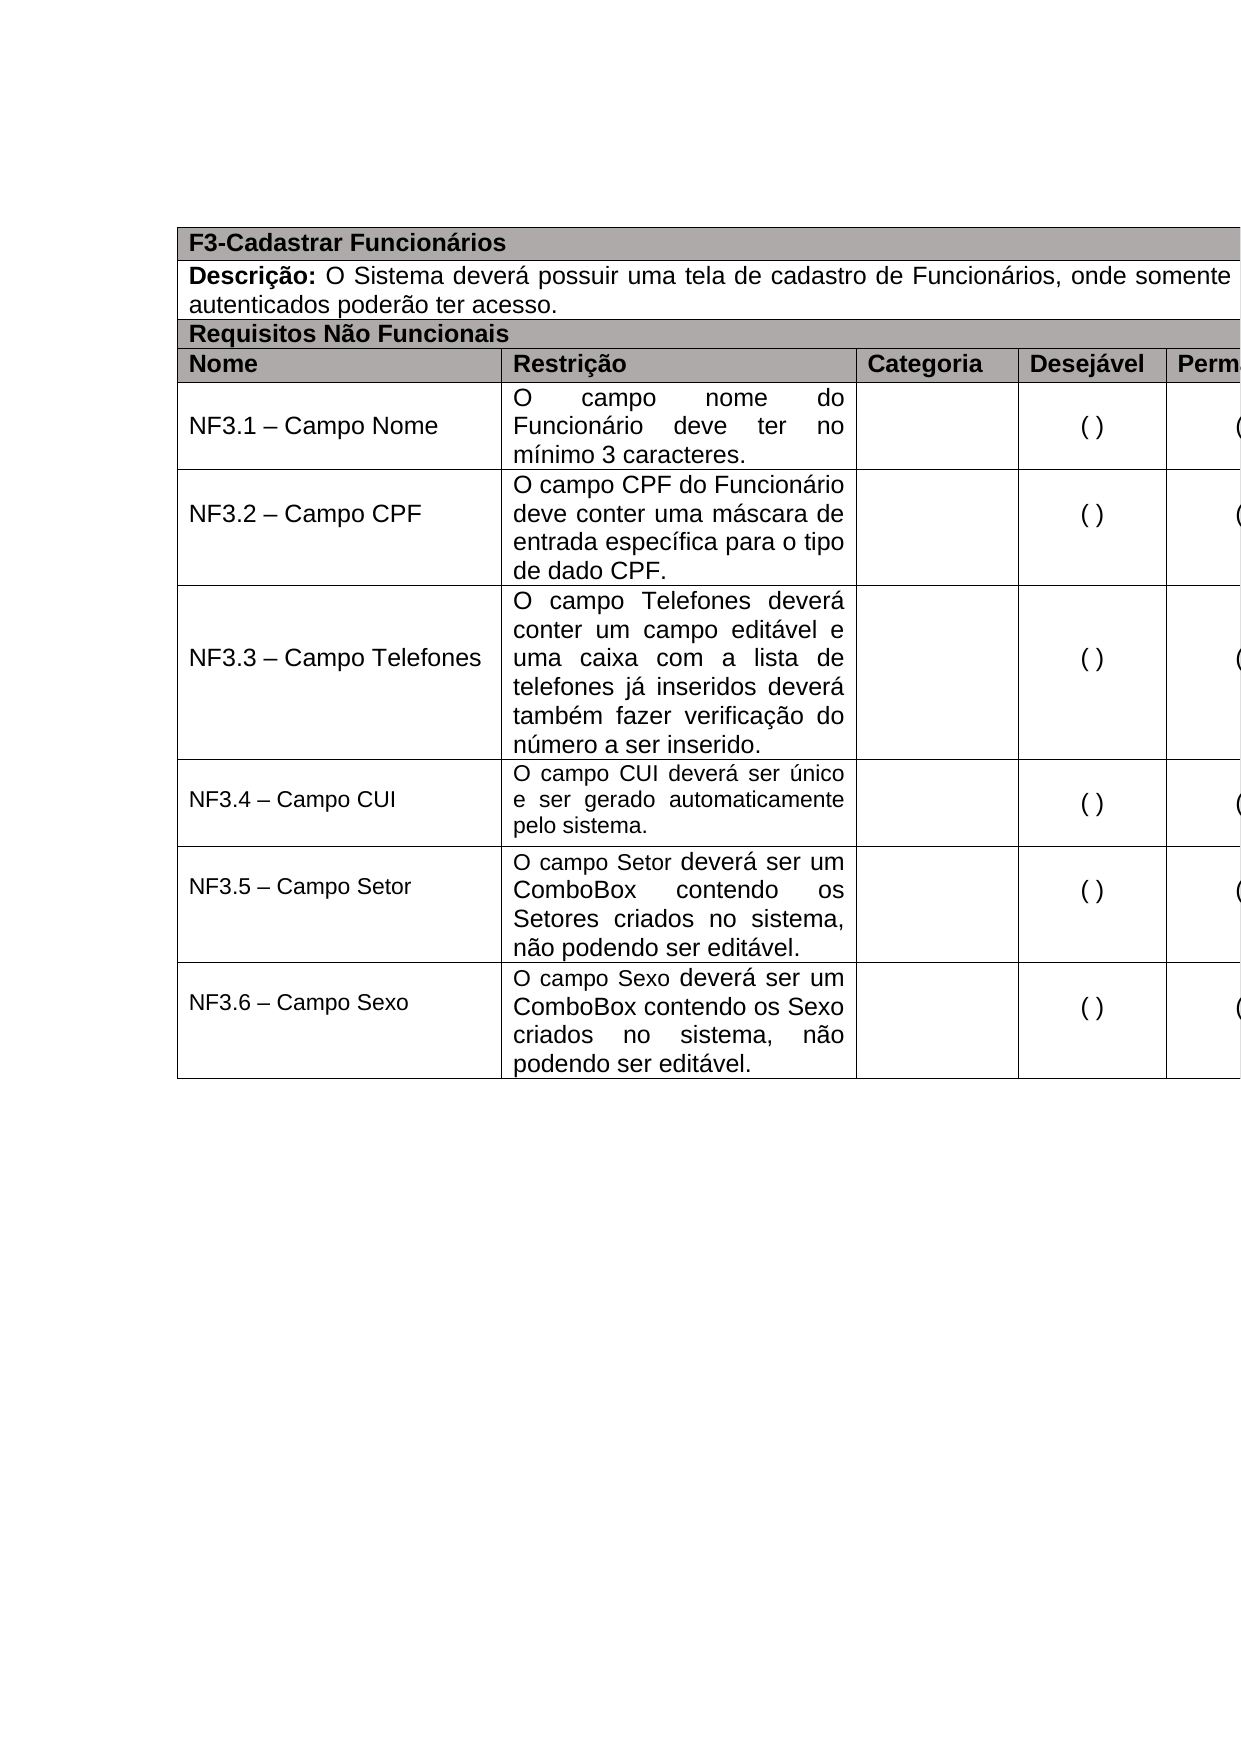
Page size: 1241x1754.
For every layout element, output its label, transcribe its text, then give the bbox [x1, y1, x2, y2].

table_cell ( ) [1019, 760, 1166, 846]
table_cell ( X ) [1167, 760, 1240, 846]
table_cell NF3.5 – Campo Setor [178, 847, 501, 962]
table_cell Desejável [1019, 349, 1166, 382]
table_cell NF3.4 – Campo CUI [178, 760, 501, 846]
table_cell NF3.2 – Campo CPF [178, 470, 501, 585]
table_cell [857, 586, 1018, 758]
table_cell ( ) [1019, 586, 1166, 758]
table_cell NF3.1 – Campo Nome [178, 383, 501, 469]
table_cell O campo Sexo deverá ser um ComboBox contendo os Sexo criados no sistema, não podendo ser editável. [502, 963, 856, 1078]
table_cell Categoria [857, 349, 1018, 382]
table_cell [857, 383, 1018, 469]
table_cell ( ) [1019, 847, 1166, 962]
table_cell O campo Telefones deverá conter um campo editável e uma caixa com a lista de telefones já inseridos deverá também fazer verificação do número a ser inserido. [502, 586, 856, 758]
table_cell O campo CUI deverá ser único e ser gerado automaticamente pelo sistema. [502, 760, 856, 846]
table_cell ( ) [1019, 383, 1166, 469]
table_cell O campo Setor deverá ser um ComboBox contendo os Setores criados no sistema, não podendo ser editável. [502, 847, 856, 962]
table_cell ( X ) [1167, 383, 1240, 469]
table_cell ( X ) [1167, 963, 1240, 1078]
table_cell [857, 760, 1018, 846]
table_cell NF3.3 – Campo Telefones [178, 586, 501, 758]
table_header F3-Cadastrar Funcionários [178, 228, 1240, 260]
table_cell O campo CPF do Funcionário deve conter uma máscara de entrada específica para o tipo de dado CPF. [502, 470, 856, 585]
table_cell ( ) [1019, 963, 1166, 1078]
table_cell Permanente [1167, 349, 1240, 382]
table_cell NF3.6 – Campo Sexo [178, 963, 501, 1078]
table_cell ( ) [1019, 470, 1166, 585]
table_cell [857, 963, 1018, 1078]
table_cell O campo nome do Funcionário deve ter no mínimo 3 caracteres. [502, 383, 856, 469]
table_cell [857, 847, 1018, 962]
table_cell Requisitos Não Funcionais [178, 320, 1240, 348]
table_cell ( X ) [1167, 586, 1240, 758]
table_cell [857, 470, 1018, 585]
table_cell ( X ) [1167, 470, 1240, 585]
table_cell ( X ) [1167, 847, 1240, 962]
table_cell Restrição [502, 349, 856, 382]
table_cell Descrição: O Sistema deverá possuir uma tela de cadastro de Funcionários, onde somente Usuários autenticados poderão ter acesso. [178, 261, 1240, 318]
table_cell Nome [178, 349, 501, 382]
